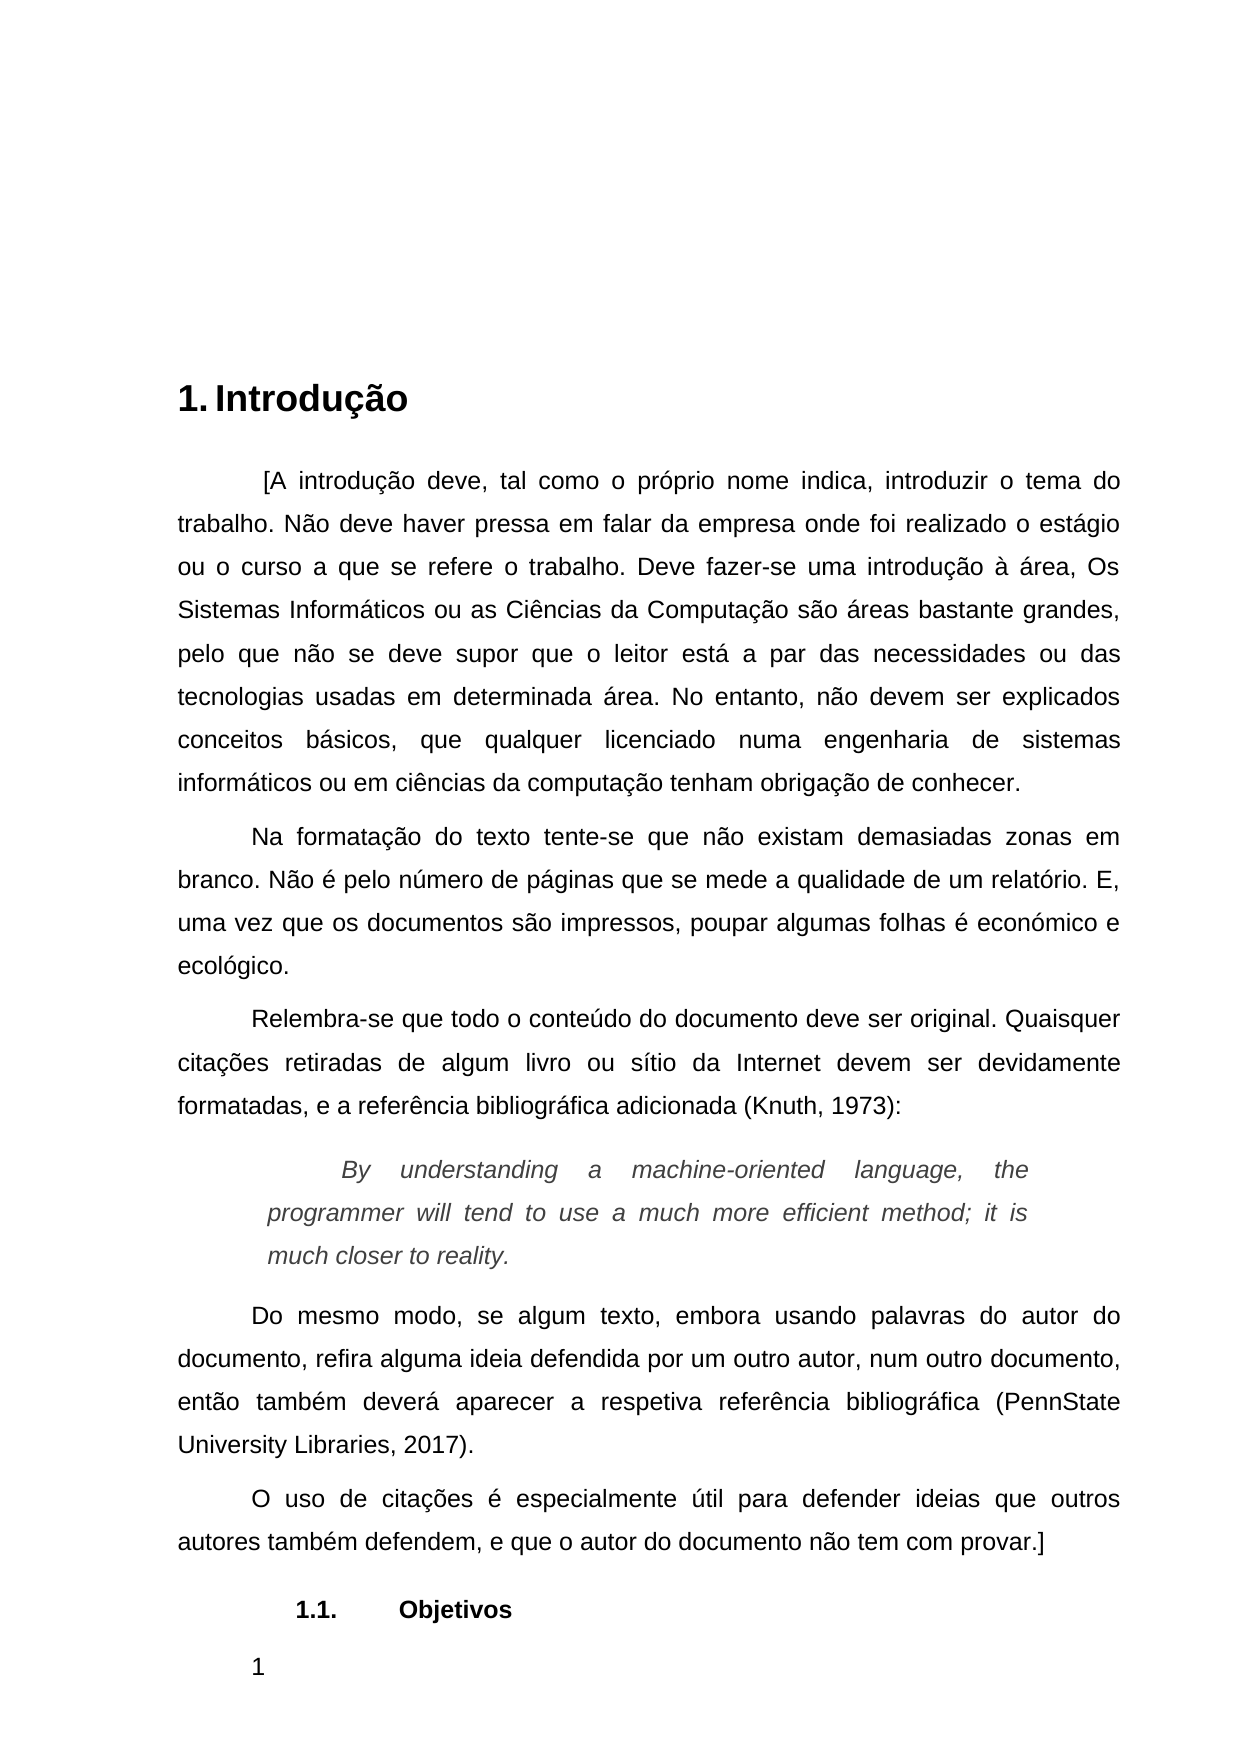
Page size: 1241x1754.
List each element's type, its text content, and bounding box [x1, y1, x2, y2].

subtitle Introdução [177, 376, 1122, 419]
text Do mesmo modo, se algum texto, embora usando palavras do autor do documento, refira alguma ideia defendida por um outro autor, num outro documento, então também deverá aparecer a respetiva referência bibliográfica (PennState University Libraries, 2017). [177, 1301, 1122, 1459]
text [A introdução deve, tal como o próprio nome indica, introduzir o tema do trabalho. Não deve haver pressa em falar da empresa onde foi realizado o estágio ou o curso a que se refere o trabalho. Deve fazer-se uma introdução à área, Os Sistemas Informáticos ou as Ciências da Computação são áreas bastante grandes, pelo que não se deve supor que o leitor está a par das necessidades ou das tecnologias usadas em determinada área. No entanto, não devem ser explicados conceitos básicos, que qualquer licenciado numa engenharia de sistemas informáticos ou em ciências da computação tenham obrigação de conhecer. [177, 466, 1122, 797]
text By understanding a machine-oriented language, the programmer will tend to use a much more efficient method; it is much closer to reality. [267, 1155, 1032, 1270]
text Relembra-se que todo o conteúdo do documento deve ser original. Quaisquer citações retiradas de algum livro ou sítio da Internet devem ser devidamente formatadas, e a referência bibliográfica adicionada (Knuth, 1973): [177, 1004, 1122, 1119]
subtitle Objetivos [222, 1595, 1122, 1624]
text O uso de citações é especialmente útil para defender ideias que outros autores também defendem, e que o autor do documento não tem com provar.] [177, 1484, 1122, 1556]
text Na formatação do texto tente-se que não existam demasiadas zonas em branco. Não é pelo número de páginas que se mede a qualidade de um relatório. E, uma vez que os documentos são impressos, poupar algumas folhas é económico e ecológico. [177, 822, 1122, 980]
